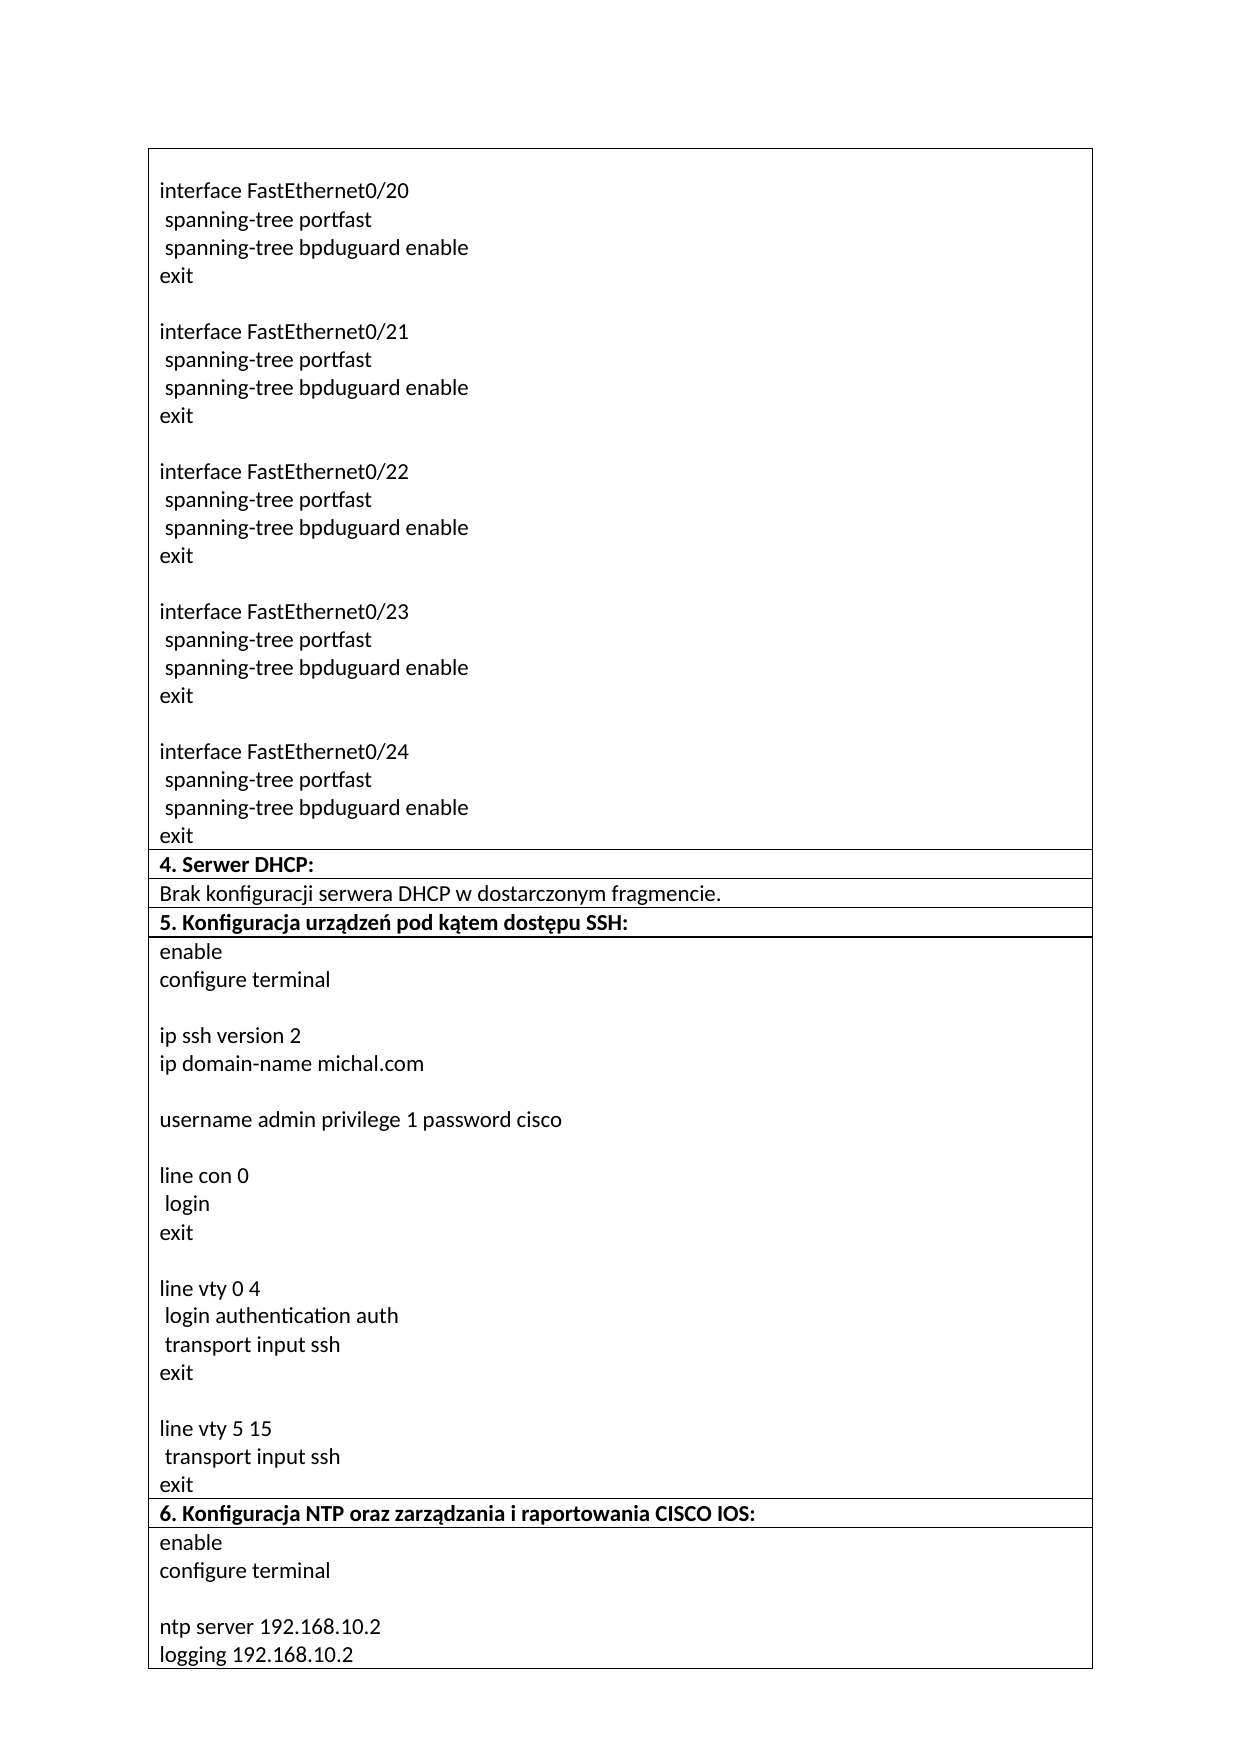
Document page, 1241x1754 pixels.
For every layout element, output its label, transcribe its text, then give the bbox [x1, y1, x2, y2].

table_cell 4. Serwer DHCP: [149, 850, 1092, 878]
table_cell enable configure terminal ip ssh version 2 ip domain-name michal.com username admin privilege 1 password cisco line con 0 login exit line vty 0 4 login authentication auth transport input ssh exit line vty 5 15 transport input ssh exit [149, 938, 1092, 1498]
table_cell Brak konfiguracji serwera DHCP w dostarczonym fragmencie. [149, 879, 1092, 907]
table_cell enable configure terminal ntp server 192.168.10.2 logging 192.168.10.2 [149, 1528, 1092, 1668]
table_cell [149, 149, 1092, 849]
table_cell 5. Konfiguracja urządzeń pod kątem dostępu SSH: [149, 908, 1092, 936]
table_cell 6. Konfiguracja NTP oraz zarządzania i raportowania CISCO IOS: [149, 1499, 1092, 1527]
